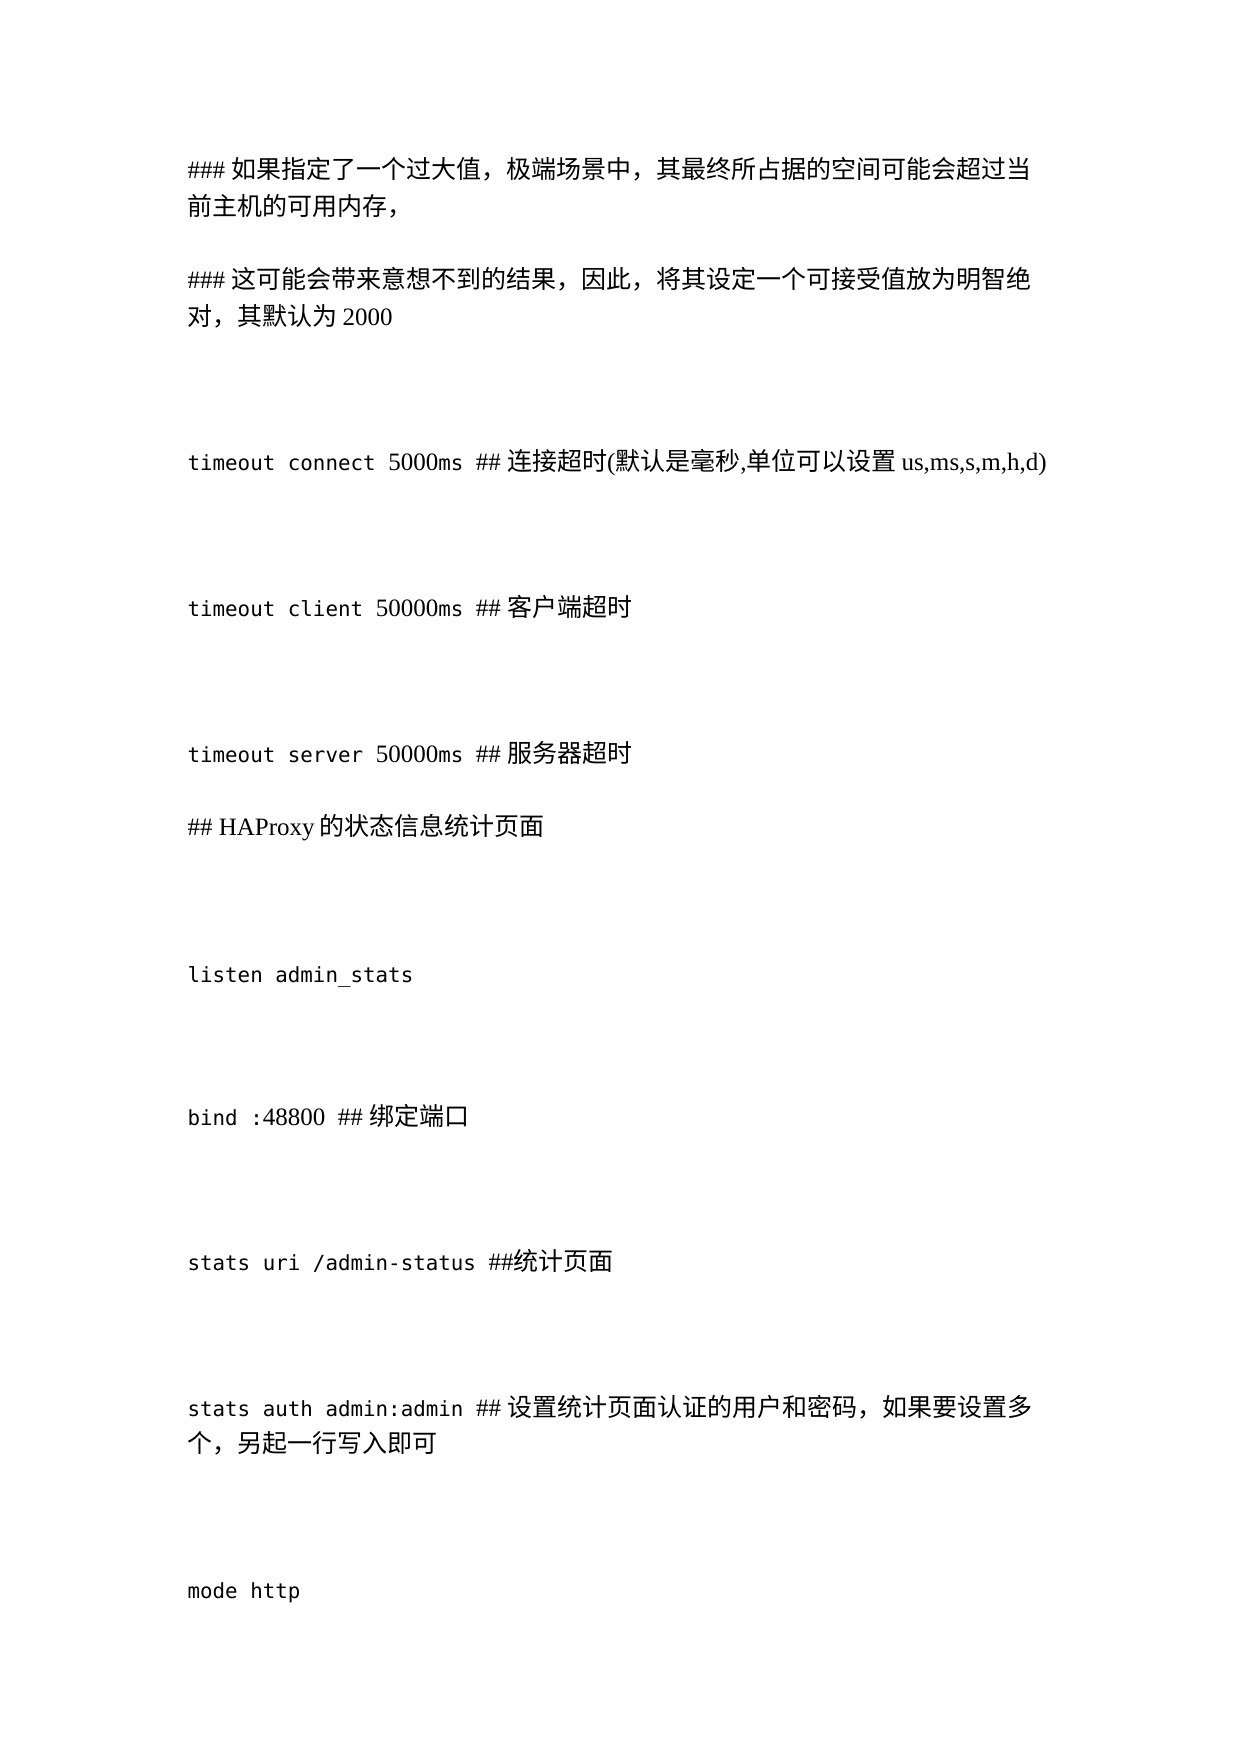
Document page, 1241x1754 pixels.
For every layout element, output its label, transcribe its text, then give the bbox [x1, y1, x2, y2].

text timeout client 50000ms ## 客户端超时 [187, 587, 1053, 624]
text ## HAProxy的状态信息统计页面 [187, 807, 1053, 843]
text bind :48800 ## 绑定端口 [187, 1096, 1053, 1132]
text stats uri /admin-status ##统计页面 [187, 1242, 1053, 1278]
text timeout server 50000ms ## 服务器超时 [187, 733, 1053, 769]
text stats auth admin:admin ## 设置统计页面认证的用户和密码，如果要设置多个，另起一行写入即可 [187, 1387, 1053, 1460]
text ### 这可能会带来意想不到的结果，因此，将其设定一个可接受值放为明智绝对，其默认为2000 [187, 260, 1053, 332]
text listen admin_stats [187, 952, 1053, 987]
text mode http [187, 1569, 1053, 1604]
text ### 如果指定了一个过大值，极端场景中，其最终所占据的空间可能会超过当前主机的可用内存， [187, 150, 1053, 222]
text timeout connect 5000ms ## 连接超时(默认是毫秒,单位可以设置us,ms,s,m,h,d) [187, 442, 1053, 478]
